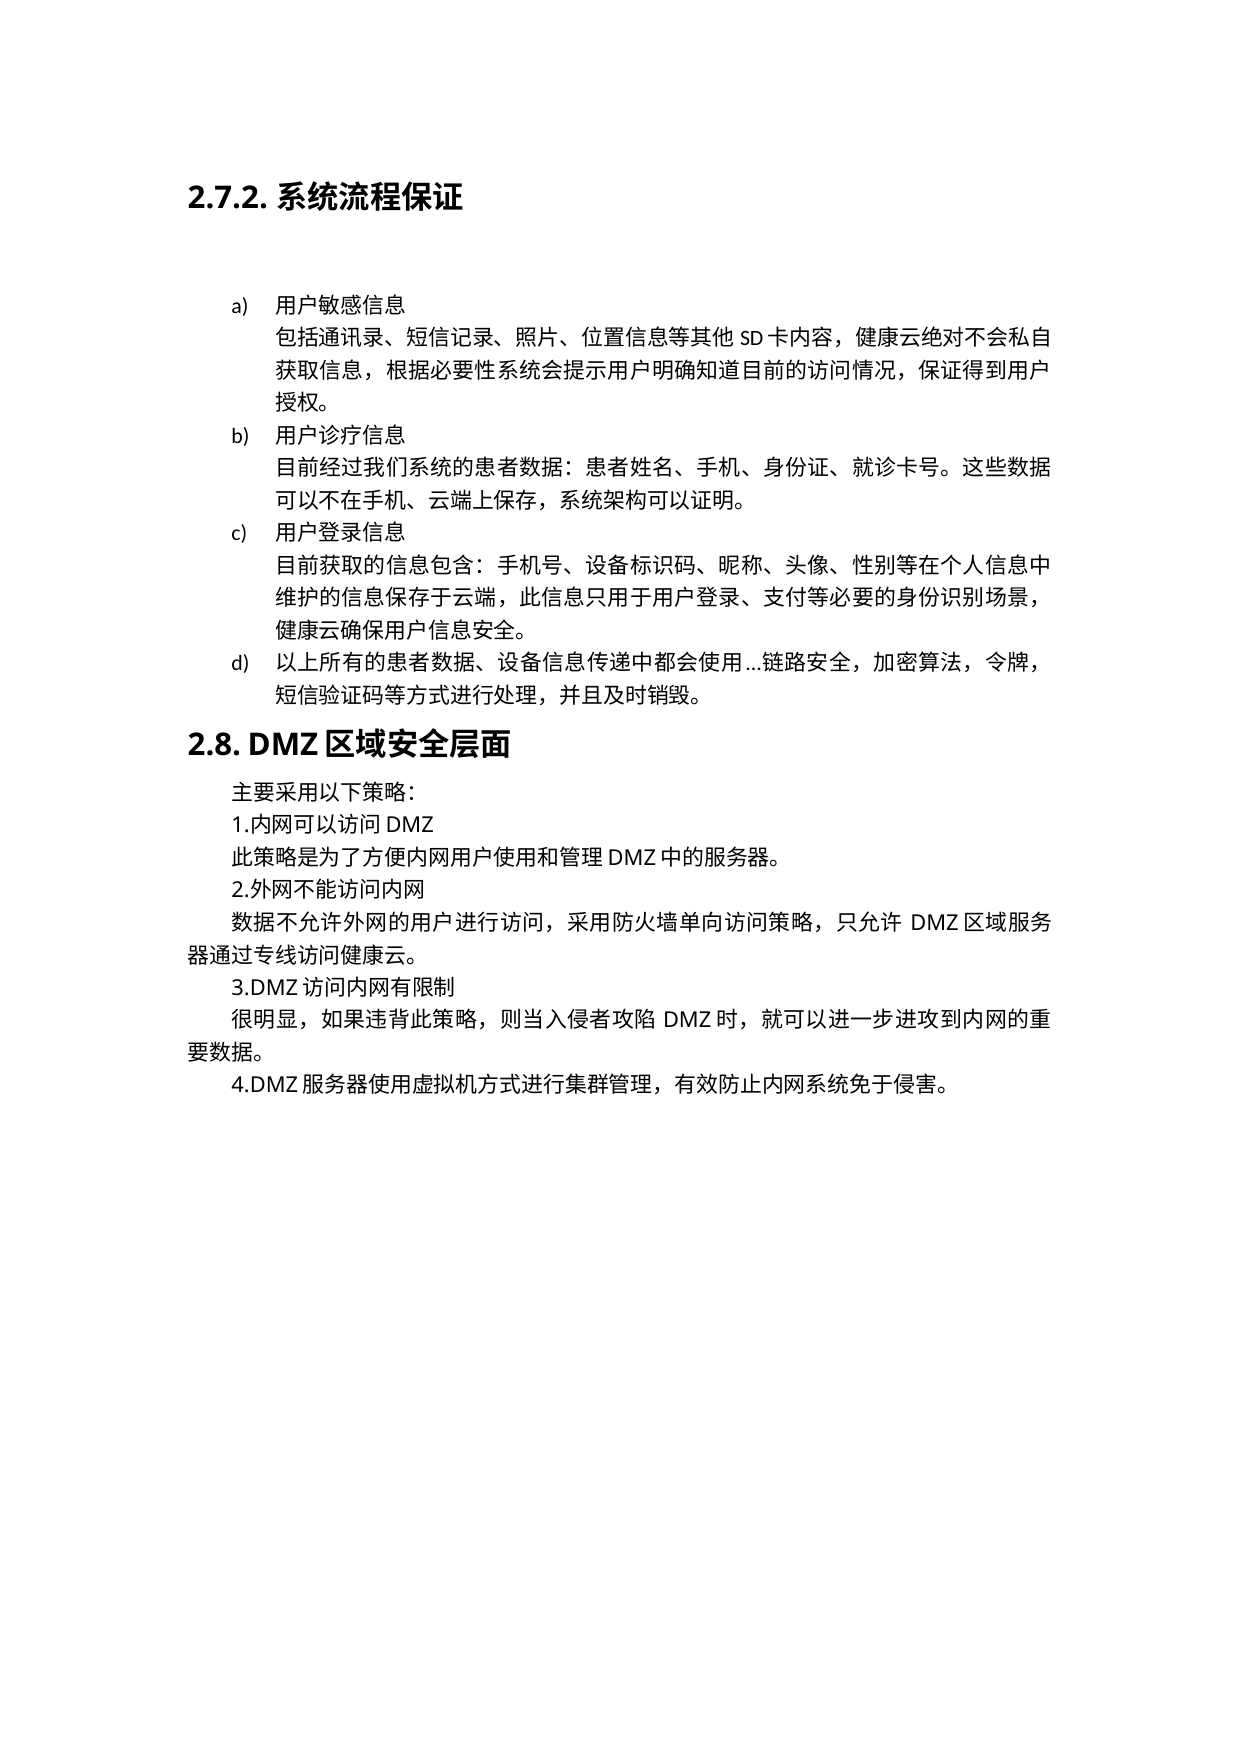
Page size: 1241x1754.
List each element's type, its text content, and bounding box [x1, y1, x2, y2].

text 数据不允许外网的用户进行访问，采用防火墙单向访问策略，只允许DMZ区域服务器通过专线访问健康云。 [187, 905, 1053, 970]
text 1.内网可以访问DMZ [187, 807, 1053, 840]
list 用户诊疗信息 [231, 417, 1053, 450]
text 4.DMZ服务器使用虚拟机方式进行集群管理，有效防止内网系统免于侵害。 [187, 1067, 1053, 1100]
text 此策略是为了方便内网用户使用和管理DMZ中的服务器。 [187, 840, 1053, 872]
text 很明显，如果违背此策略，则当入侵者攻陷DMZ时，就可以进一步进攻到内网的重要数据。 [187, 1002, 1053, 1067]
text 主要采用以下策略： [187, 775, 1053, 807]
subtitle DMZ区域安全层面 [187, 710, 1053, 775]
text 3.DMZ访问内网有限制 [187, 970, 1053, 1002]
list 目前经过我们系统的患者数据：患者姓名、手机、身份证、就诊卡号。这些数据可以不在手机、云端上保存，系统架构可以证明。 [275, 450, 1053, 515]
list 以上所有的患者数据、设备信息传递中都会使用...链路安全，加密算法，令牌，短信验证码等方式进行处理，并且及时销毁。 [231, 645, 1053, 710]
list 目前获取的信息包含：手机号、设备标识码、昵称、头像、性别等在个人信息中维护的信息保存于云端，此信息只用于用户登录、支付等必要的身份识别场景，健康云确保用户信息安全。 [275, 547, 1053, 645]
list 用户敏感信息 [231, 287, 1053, 320]
list 包括通讯录、短信记录、照片、位置信息等其他SD卡内容，健康云绝对不会私自获取信息，根据必要性系统会提示用户明确知道目前的访问情况，保证得到用户授权。 [275, 320, 1053, 417]
subtitle 系统流程保证 [187, 162, 1053, 227]
text 2.外网不能访问内网 [187, 872, 1053, 905]
list 用户登录信息 [231, 515, 1053, 547]
